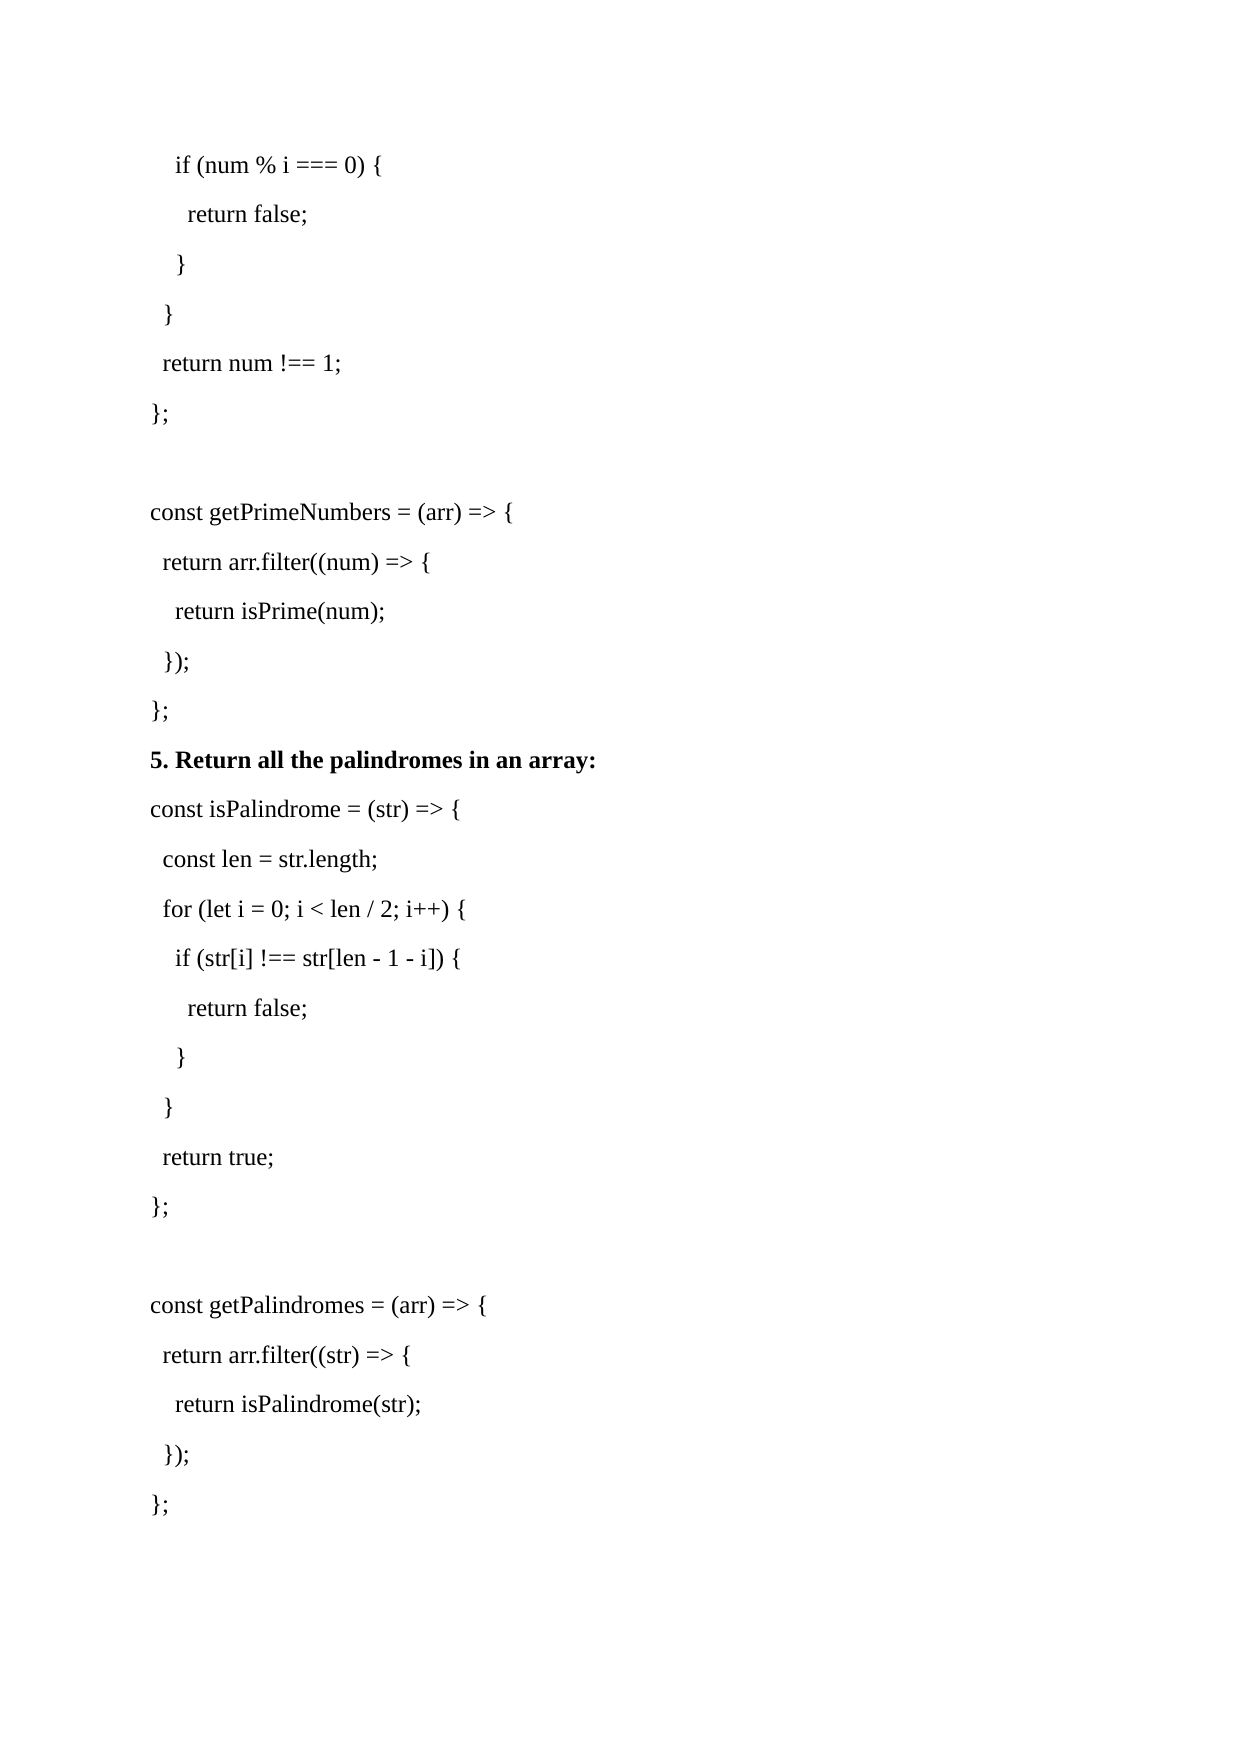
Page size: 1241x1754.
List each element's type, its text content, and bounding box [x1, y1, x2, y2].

text for (let i = 0; i < len / 2; i++) { [150, 894, 1090, 922]
text return num !== 1; [150, 348, 1090, 377]
text }; [150, 1191, 1090, 1220]
text return false; [150, 993, 1090, 1022]
text } [150, 1042, 1090, 1071]
text return isPrime(num); [150, 596, 1090, 625]
text const isPalindrome = (str) => { [150, 794, 1090, 823]
text if (str[i] !== str[len - 1 - i]) { [150, 943, 1090, 972]
text } [150, 249, 1090, 278]
text return arr.filter((str) => { [150, 1340, 1090, 1369]
text const len = str.length; [150, 844, 1090, 873]
text }); [150, 646, 1090, 674]
text }; [150, 695, 1090, 724]
text return isPalindrome(str); [150, 1389, 1090, 1418]
text }); [150, 1439, 1090, 1468]
text const getPalindromes = (arr) => { [150, 1290, 1090, 1319]
text 5. Return all the palindromes in an array: [150, 745, 1090, 774]
text return true; [150, 1142, 1090, 1170]
text }; [150, 1489, 1090, 1517]
text return false; [150, 199, 1090, 228]
text }; [150, 398, 1090, 427]
text if (num % i === 0) { [150, 150, 1090, 179]
text } [150, 299, 1090, 327]
text const getPrimeNumbers = (arr) => { [150, 497, 1090, 526]
text return arr.filter((num) => { [150, 547, 1090, 575]
text } [150, 1092, 1090, 1121]
